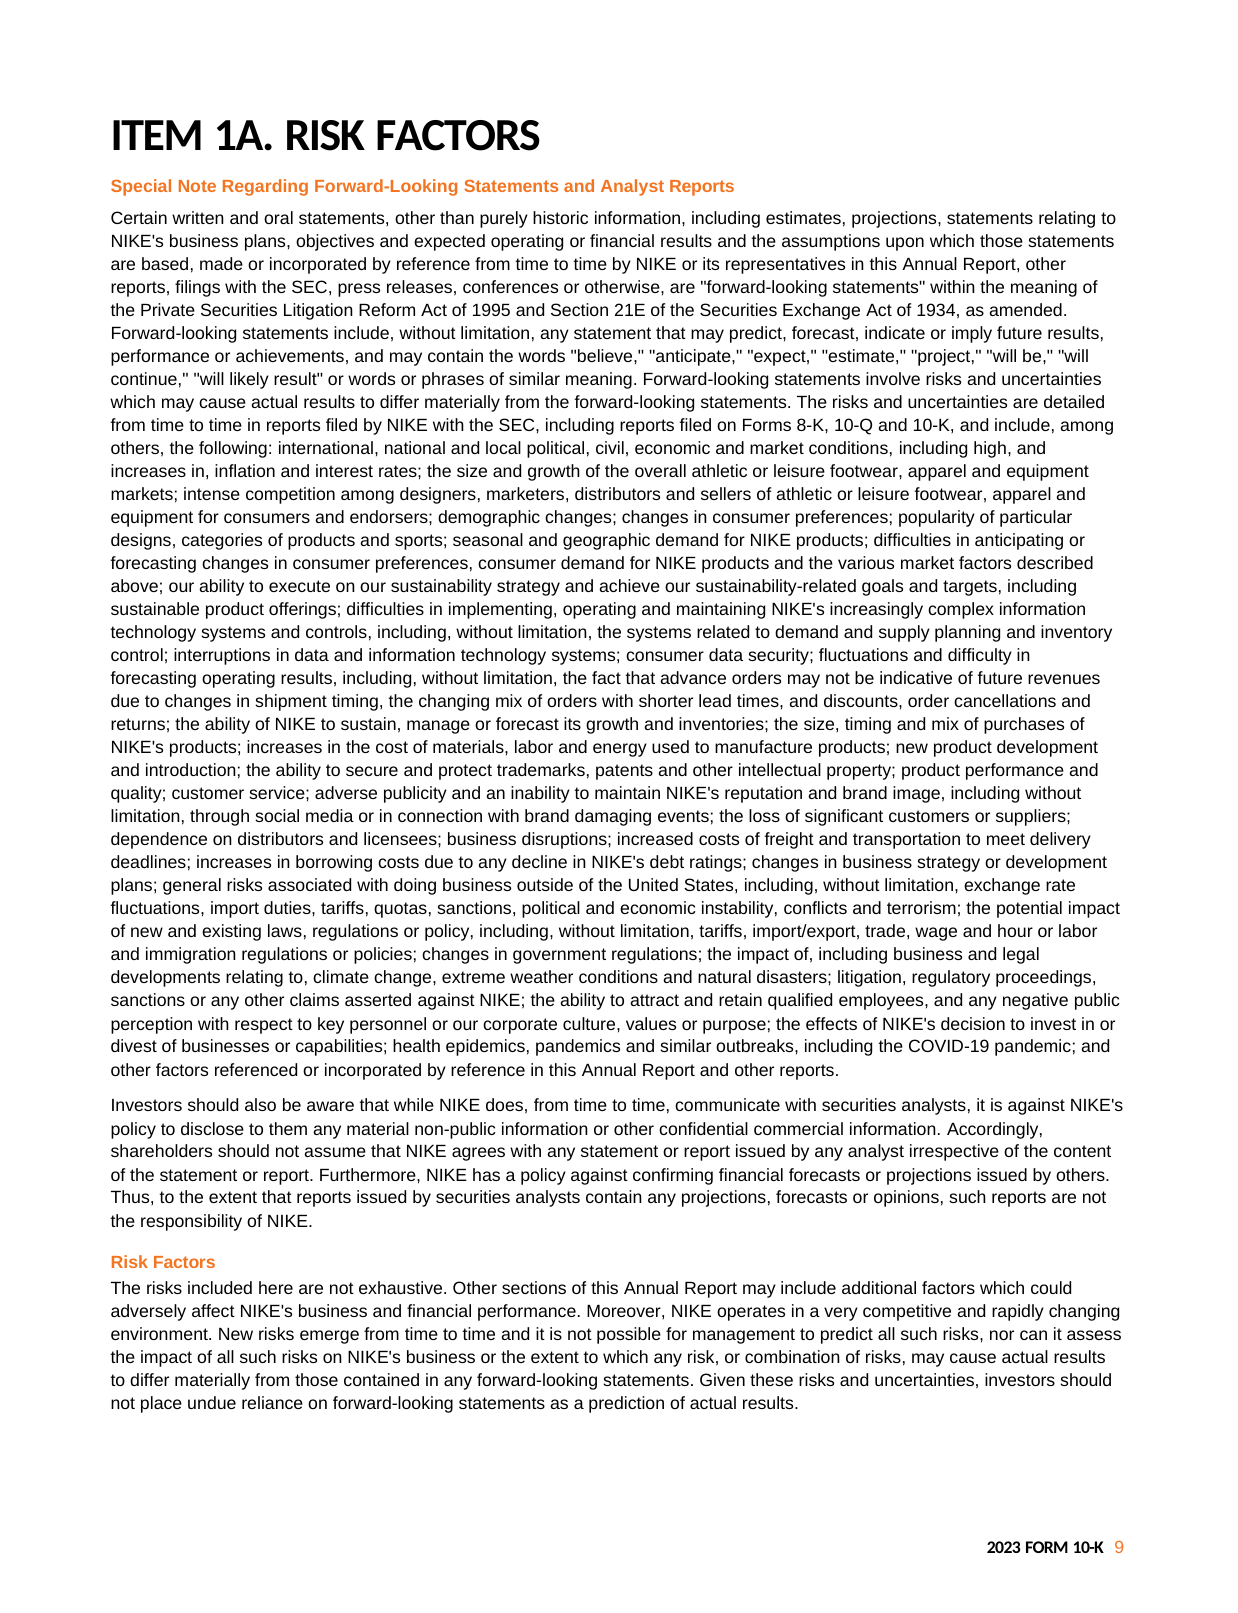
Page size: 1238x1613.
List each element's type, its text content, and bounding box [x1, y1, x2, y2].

text Investors should also be aware that while NIKE does, from time to time, communicate with securities analysts, it is against NIKE's policy to disclose to them any material non-public information or other confidential commercial information. Accordingly, shareholders should not assume that NIKE agrees with any statement or report issued by any analyst irrespective of the content of the statement or report. Furthermore, NIKE has a policy against confirming financial forecasts or projections issued by others. Thus, to the extent that reports issued by securities analysts contain any projections, forecasts or opinions, such reports are not the responsibility of NIKE. [110, 1095, 1123, 1231]
text Certain written and oral statements, other than purely historic information, including estimates, projections, statements relating to NIKE's business plans, objectives and expected operating or financial results and the assumptions upon which those statements are based, made or incorporated by reference from time to time by NIKE or its representatives in this Annual Report, other reports, filings with the SEC, press releases, conferences or otherwise, are "forward-looking statements" within the meaning of the Private Securities Litigation Reform Act of 1995 and Section 21E of the Securities Exchange Act of 1934, as amended. [110, 207, 1120, 320]
text Risk Factors [110, 1252, 1179, 1272]
subtitle ITEM 1A. RISK FACTORS [110, 106, 1179, 162]
text The risks included here are not exhaustive. Other sections of this Annual Report may include additional factors which could adversely affect NIKE's business and financial performance. Moreover, NIKE operates in a very competitive and rapidly changing environment. New risks emerge from time to time and it is not possible for management to predict all such risks, nor can it assess the impact of all such risks on NIKE's business or the extent to which any risk, or combination of risks, may cause actual results to differ materially from those contained in any forward-looking statements. Given these risks and uncertainties, investors should not place undue reliance on forward-looking statements as a prediction of actual results. [110, 1278, 1122, 1413]
text Forward-looking statements include, without limitation, any statement that may predict, forecast, indicate or imply future results, performance or achievements, and may contain the words "believe," "anticipate," "expect," "estimate," "project," "will be," "will continue," "will likely result" or words or phrases of similar meaning. Forward-looking statements involve risks and uncertainties which may cause actual results to differ materially from the forward-looking statements. The risks and uncertainties are detailed from time to time in reports filed by NIKE with the SEC, including reports filed on Forms 8-K, 10-Q and 10-K, and include, among others, the following: international, national and local political, civil, economic and market conditions, including high, and increases in, inflation and interest rates; the size and growth of the overall athletic or leisure footwear, apparel and equipment markets; intense competition among designers, marketers, distributors and sellers of athletic or leisure footwear, apparel and equipment for consumers and endorsers; demographic changes; changes in consumer preferences; popularity of particular designs, categories of products and sports; seasonal and geographic demand for NIKE products; difficulties in anticipating or forecasting changes in consumer preferences, consumer demand for NIKE products and the various market factors described above; our ability to execute on our sustainability strategy and achieve our sustainability-related goals and targets, including sustainable product offerings; difficulties in implementing, operating and maintaining NIKE's increasingly complex information technology systems and controls, including, without limitation, the systems related to demand and supply planning and inventory control; interruptions in data and information technology systems; consumer data security; fluctuations and difficulty in forecasting operating results, including, without limitation, the fact that advance orders may not be indicative of future revenues due to changes in shipment timing, the changing mix of orders with shorter lead times, and discounts, order cancellations and returns; the ability of NIKE to sustain, manage or forecast its growth and inventories; the size, timing and mix of purchases of NIKE's products; increases in the cost of materials, labor and energy used to manufacture products; new product development and introduction; the ability to secure and protect trademarks, patents and other intellectual property; product performance and quality; customer service; adverse publicity and an inability to maintain NIKE's reputation and brand image, including without limitation, through social media or in connection with brand damaging events; the loss of significant customers or suppliers; dependence on distributors and licensees; business disruptions; increased costs of freight and transportation to meet delivery deadlines; increases in borrowing costs due to any decline in NIKE's debt ratings; changes in business strategy or development plans; general risks associated with doing business outside of the United States, including, without limitation, exchange rate fluctuations, import duties, tariffs, quotas, sanctions, political and economic instability, conflicts and terrorism; the potential impact of new and existing laws, regulations or policy, including, without limitation, tariffs, import/export, trade, wage and hour or labor and immigration regulations or policies; changes in government regulations; the impact of, including business and legal developments relating to, climate change, extreme weather conditions and natural disasters; litigation, regulatory proceedings, sanctions or any other claims asserted against NIKE; the ability to attract and retain qualified employees, and any negative public perception with respect to key personnel or our corporate culture, values or purpose; the effects of NIKE's decision to invest in or divest of businesses or capabilities; health epidemics, pandemics and similar outbreaks, including the COVID-19 pandemic; and other factors referenced or incorporated by reference in this Annual Report and other reports. [110, 323, 1122, 1080]
text Special Note Regarding Forward-Looking Statements and Analyst Reports [110, 175, 1179, 196]
